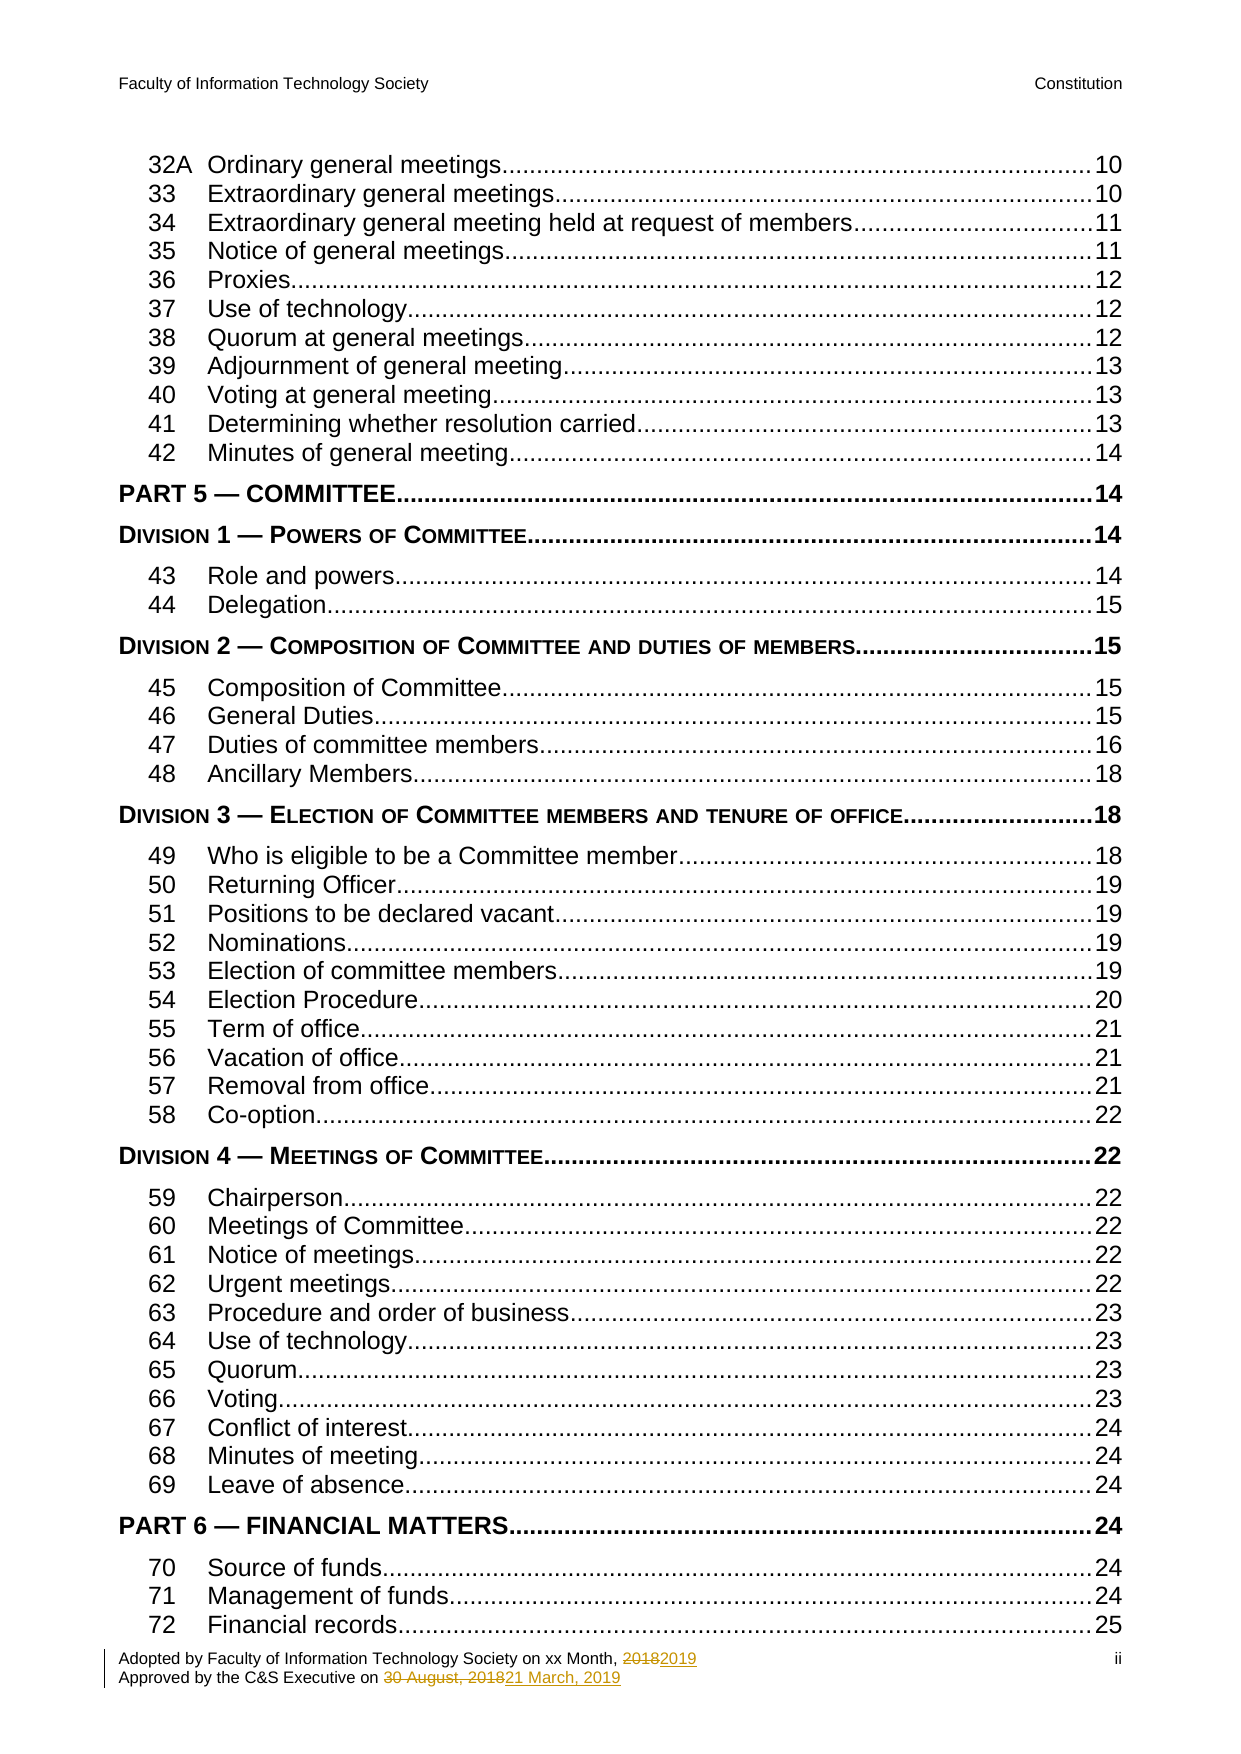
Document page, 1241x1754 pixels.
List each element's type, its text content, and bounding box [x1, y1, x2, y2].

text 64 Use of technology 23 [148, 1326, 1123, 1355]
text 67 Conflict of interest 24 [148, 1412, 1123, 1441]
text 32A Ordinary general meetings 10 [148, 150, 1123, 179]
text 60 Meetings of Committee 22 [148, 1211, 1123, 1240]
text 55 Term of office 21 [148, 1014, 1123, 1042]
text 42 Minutes of general meeting 14 [148, 437, 1123, 466]
text 44 Delegation 15 [148, 590, 1123, 619]
text Division 4 — Meetings of Committee 22 [118, 1141, 1123, 1170]
text 36 Proxies 12 [148, 265, 1123, 294]
text 65 Quorum 23 [148, 1355, 1123, 1384]
text 61 Notice of meetings 22 [148, 1240, 1123, 1269]
text 59 Chairperson 22 [148, 1182, 1123, 1211]
text Division 2 — Composition of Committee and duties of members 15 [118, 631, 1123, 660]
text 58 Co-option 22 [148, 1100, 1123, 1129]
text 47 Duties of committee members 16 [148, 730, 1123, 759]
text Division 3 — Election of Committee members and tenure of office 18 [118, 800, 1123, 829]
text 49 Who is eligible to be a Committee member 18 [148, 841, 1123, 870]
text 57 Removal from office 21 [148, 1071, 1123, 1100]
text 71 Management of funds 24 [148, 1581, 1123, 1610]
text 37 Use of technology 12 [148, 294, 1123, 322]
text 66 Voting 23 [148, 1384, 1123, 1412]
text 39 Adjournment of general meeting 13 [148, 351, 1123, 380]
text 35 Notice of general meetings 11 [148, 236, 1123, 265]
text 54 Election Procedure 20 [148, 985, 1123, 1014]
text 50 Returning Officer 19 [148, 870, 1123, 899]
text 34 Extraordinary general meeting held at request of members 11 [148, 207, 1123, 236]
text Division 1 — Powers of Committee 14 [118, 520, 1123, 549]
text 33 Extraordinary general meetings 10 [148, 179, 1123, 207]
text 69 Leave of absence 24 [148, 1470, 1123, 1499]
text 43 Role and powers 14 [148, 561, 1123, 590]
text 48 Ancillary Members 18 [148, 759, 1123, 787]
text 68 Minutes of meeting 24 [148, 1441, 1123, 1470]
text 72 Financial records 25 [148, 1610, 1123, 1639]
text 38 Quorum at general meetings 12 [148, 322, 1123, 351]
text 62 Urgent meetings 22 [148, 1269, 1123, 1297]
text 70 Source of funds 24 [148, 1552, 1123, 1581]
text 63 Procedure and order of business 23 [148, 1297, 1123, 1326]
text 52 Nominations 19 [148, 927, 1123, 956]
text 56 Vacation of office 21 [148, 1042, 1123, 1071]
text 53 Election of committee members 19 [148, 956, 1123, 985]
text 41 Determining whether resolution carried 13 [148, 409, 1123, 437]
text PART 6 — FINANCIAL MATTERS 24 [118, 1511, 1123, 1540]
text 51 Positions to be declared vacant 19 [148, 899, 1123, 927]
text 45 Composition of Committee 15 [148, 672, 1123, 701]
text 40 Voting at general meeting 13 [148, 380, 1123, 409]
text 46 General Duties 15 [148, 701, 1123, 730]
text PART 5 — COMMITTEE 14 [118, 479, 1123, 507]
